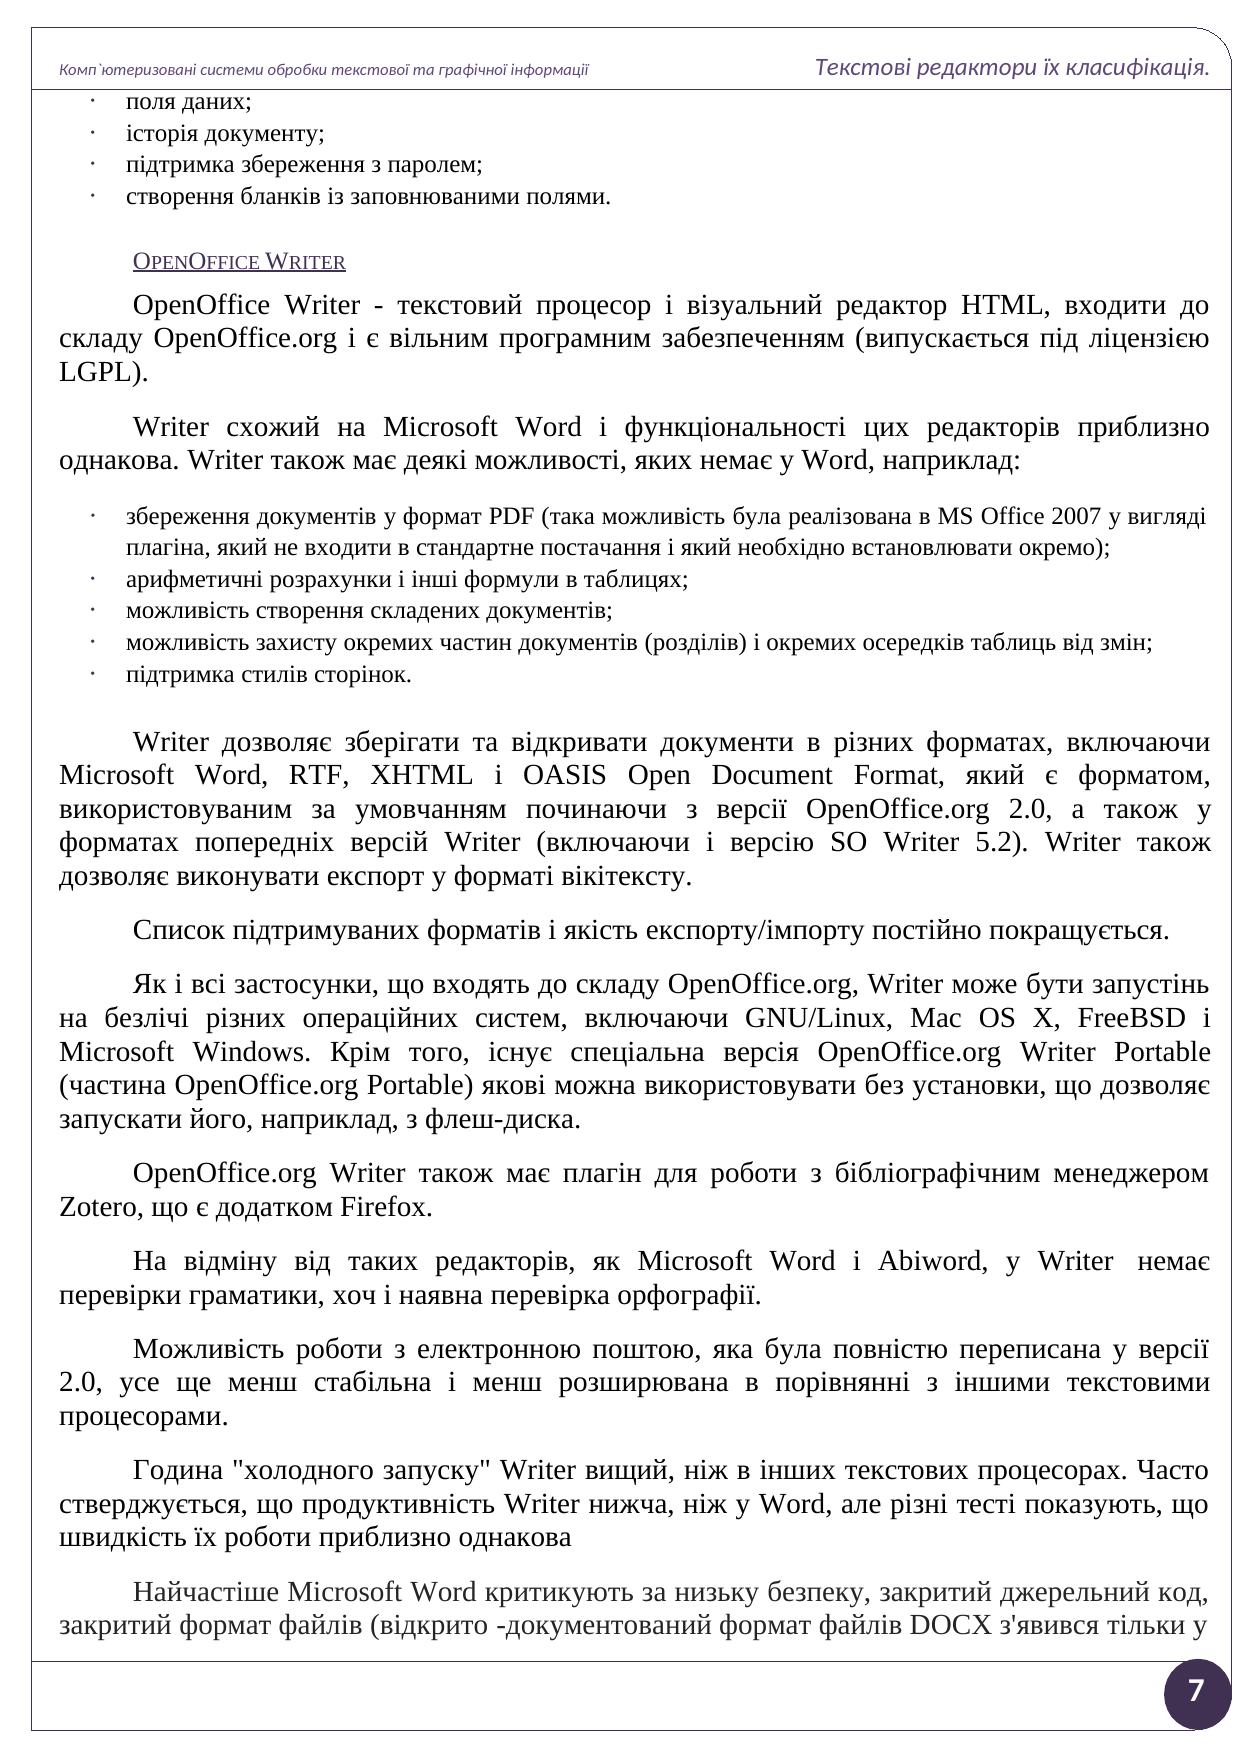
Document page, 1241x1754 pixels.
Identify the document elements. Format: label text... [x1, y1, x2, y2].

text OpenOffice Writer - текстовий процесор і візуальний редактор HTML, входити до складу OpenOffice.org і є вільним програмним забезпеченням (випускається під ліцензією LGPL). [59, 287, 1211, 388]
list підтримка збереження з паролем; [88, 149, 1234, 178]
list арифметичні розрахунки і інші формули в таблицях; [88, 564, 1234, 593]
text Година "холодного запуску" Writer вищий, ніж в інших текстових процесорах. Часто стверджується, що продуктивність Writer нижча, ніж у Word, але різні тесті показують, що швидкість їх роботи приблизно однакова [59, 1452, 1210, 1553]
list збереження документів у формат PDF (така можливість була реалізована в MS Office 2007 у вигляді плагіна, який не входити в стандартне постачання і який необхідно встановлювати окремо); [88, 501, 1210, 561]
text Комп`ютеризовані системи обробки текстової та графічної інформації Текстові редактори їх класифікація. [59, 51, 1234, 82]
list підтримка стилів сторінок. [88, 659, 1234, 687]
text 7 [59, 1669, 1234, 1710]
list поля даних; [88, 86, 1234, 115]
text На відміну від таких редакторів, як Microsoft Word і Abiword, у Writer немає перевірки граматики, хоч і наявна перевірка орфографії. [59, 1243, 1210, 1310]
list можливість захисту окремих частин документів (розділів) і окремих осередків таблиць від змін; [88, 627, 1234, 656]
list історія документу; [88, 118, 1234, 146]
text Список підтримуваних форматів і якість експорту/імпорту постійно покращується. [133, 912, 1234, 946]
text Writer схожий на Microsoft Word і функціональності цих редакторів приблизно однакова. Writer також має деякі можливості, яких немає у Word, наприклад: [59, 409, 1210, 476]
text Найчастіше Microsoft Word критикують за низьку безпеку, закритий джерельний код, закритий формат файлів (відкрито -документований формат файлів DOCX з'явився тільки у [59, 1574, 1211, 1641]
list можливість створення складених документів; [88, 596, 1234, 624]
text Writer дозволяє зберігати та відкривати документи в різних форматах, включаючи Microsoft Word, RTF, XHTML і OASIS Open Document Format, який є форматом, використовуваним за умовчанням починаючи з версії OpenOffice.org 2.0, а також у форматах попередніх версій Writer (включаючи і версію SO Writer 5.2). Writer також дозволяє виконувати експорт у форматі вікітексту. [59, 724, 1211, 891]
text Можливість роботи з електронною поштою, яка була повністю переписана у версії 2.0, усе ще менш стабільна і менш розширювана в порівнянні з іншими текстовими процесорами. [59, 1331, 1211, 1432]
text Як і всі застосунки, що входять до складу OpenOffice.org, Writer може бути запустінь на безлічі різних операційних систем, включаючи GNU/Linux, Mac OS X, FreeBSD і Microsoft Windows. Крім того, існує спеціальна версія OpenOffice.org Writer Portable (частина OpenOffice.org Portable) якові можна використовувати без установки, що дозволяє запускати його, наприклад, з флеш-диска. [59, 967, 1211, 1134]
text OpenOffice.org Writer також має плагін для роботи з бібліографічним менеджером Zotero, що є додатком Firefox. [59, 1155, 1211, 1222]
text OPENOFFICE WRITER [133, 246, 1234, 274]
list створення бланків із заповнюваними полями. [88, 181, 1234, 210]
